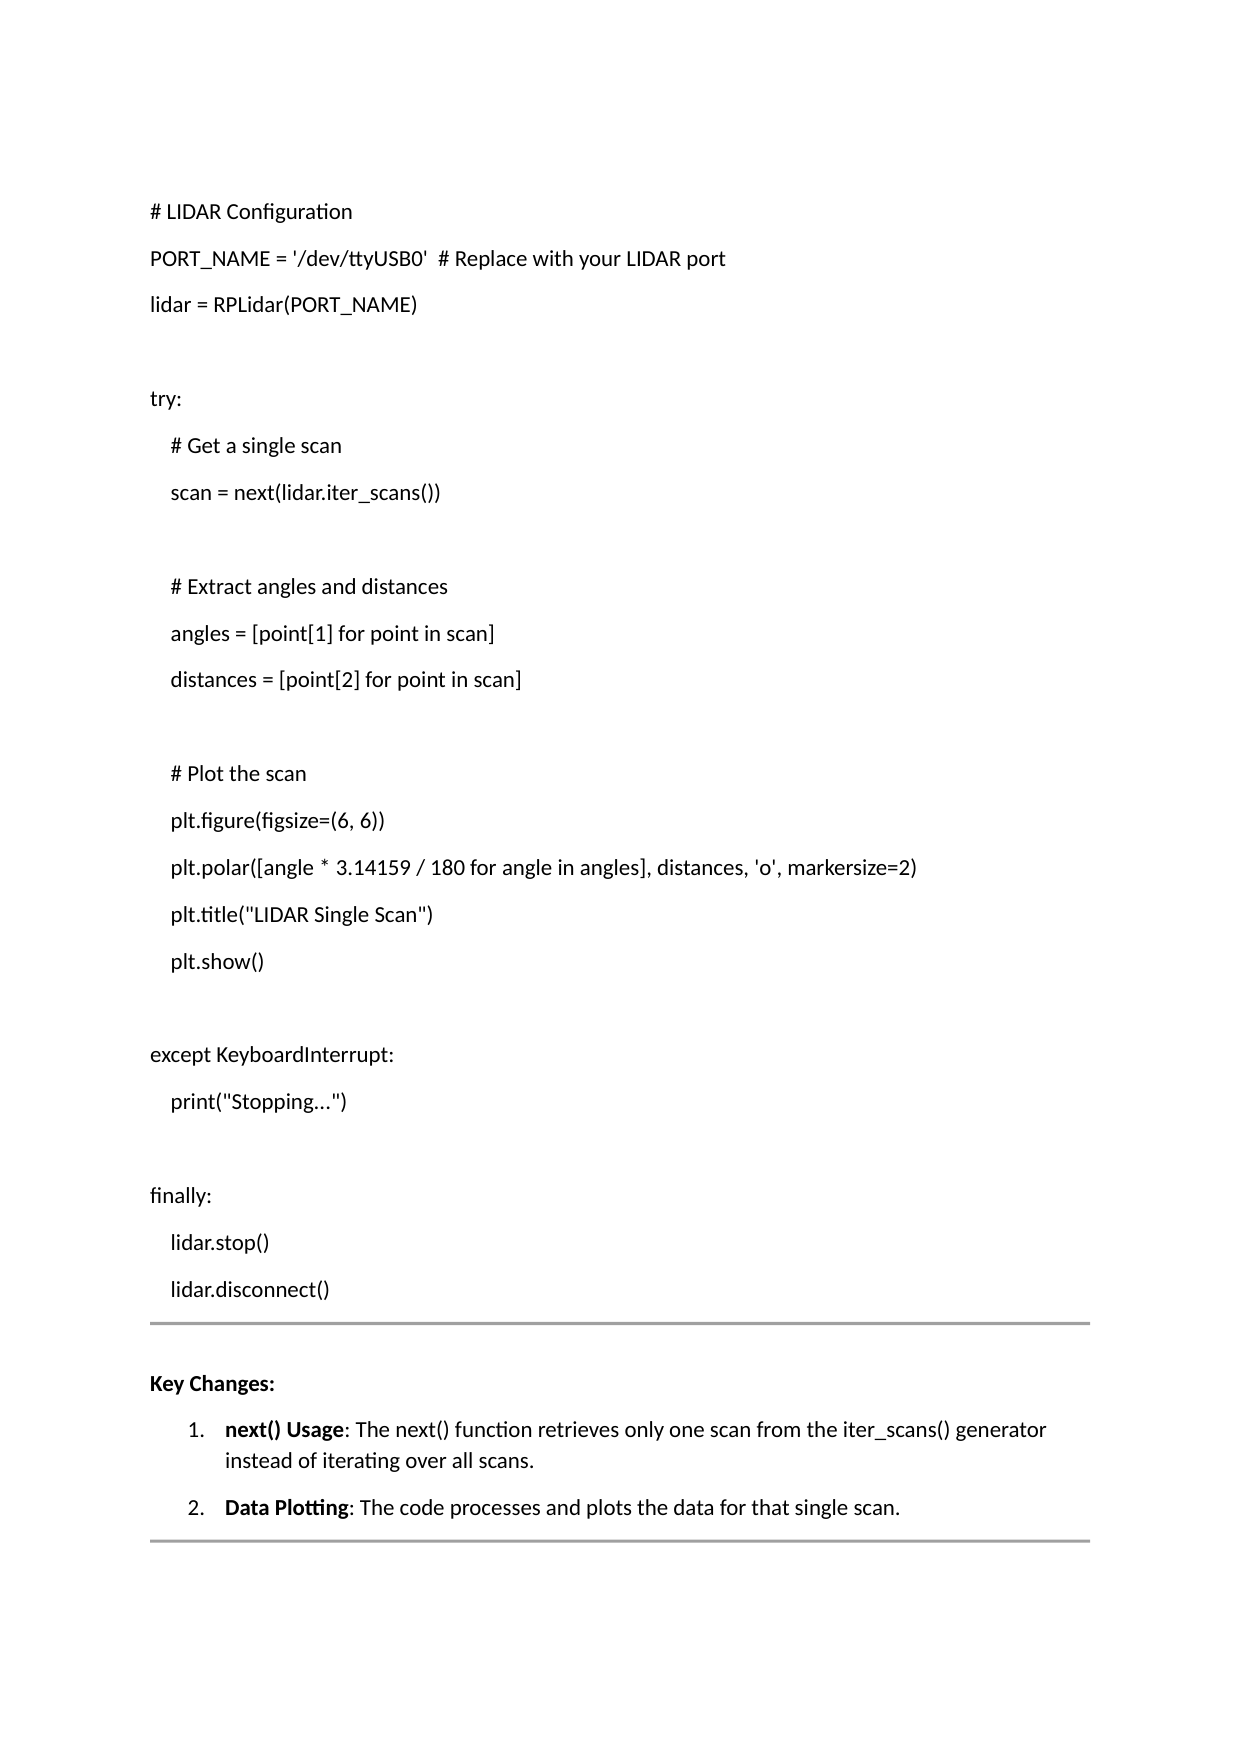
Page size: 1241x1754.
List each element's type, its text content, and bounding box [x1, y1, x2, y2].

text scan = next(lidar.iter_scans()) [150, 478, 1090, 506]
text angles = [point[1] for point in scan] [150, 619, 1090, 647]
text lidar.disconnect() [150, 1275, 1090, 1303]
text plt.title("LIDAR Single Scan") [150, 900, 1090, 928]
text try: [150, 384, 1090, 412]
text # Extract angles and distances [150, 572, 1090, 600]
text # Get a single scan [150, 431, 1090, 459]
list next() Usage: The next() function retrieves only one scan from the iter_scans() generator instead of iterating over all scans. [187, 1416, 1090, 1474]
text plt.polar([angle * 3.14159 / 180 for angle in angles], distances, 'o', markersize=2) [150, 853, 1090, 881]
text Key Changes: [150, 1369, 1090, 1397]
text # Plot the scan [150, 759, 1090, 787]
text plt.show() [150, 947, 1090, 975]
text lidar = RPLidar(PORT_NAME) [150, 291, 1090, 319]
text lidar.stop() [150, 1228, 1090, 1256]
text distances = [point[2] for point in scan] [150, 666, 1090, 694]
text PORT_NAME = '/dev/ttyUSB0' # Replace with your LIDAR port [150, 244, 1090, 272]
text finally: [150, 1181, 1090, 1209]
text print("Stopping...") [150, 1087, 1090, 1116]
text # LIDAR Configuration [150, 197, 1090, 225]
text plt.figure(figsize=(6, 6)) [150, 806, 1090, 834]
text except KeyboardInterrupt: [150, 1041, 1090, 1069]
list Data Plotting: The code processes and plots the data for that single scan. [187, 1493, 1090, 1521]
